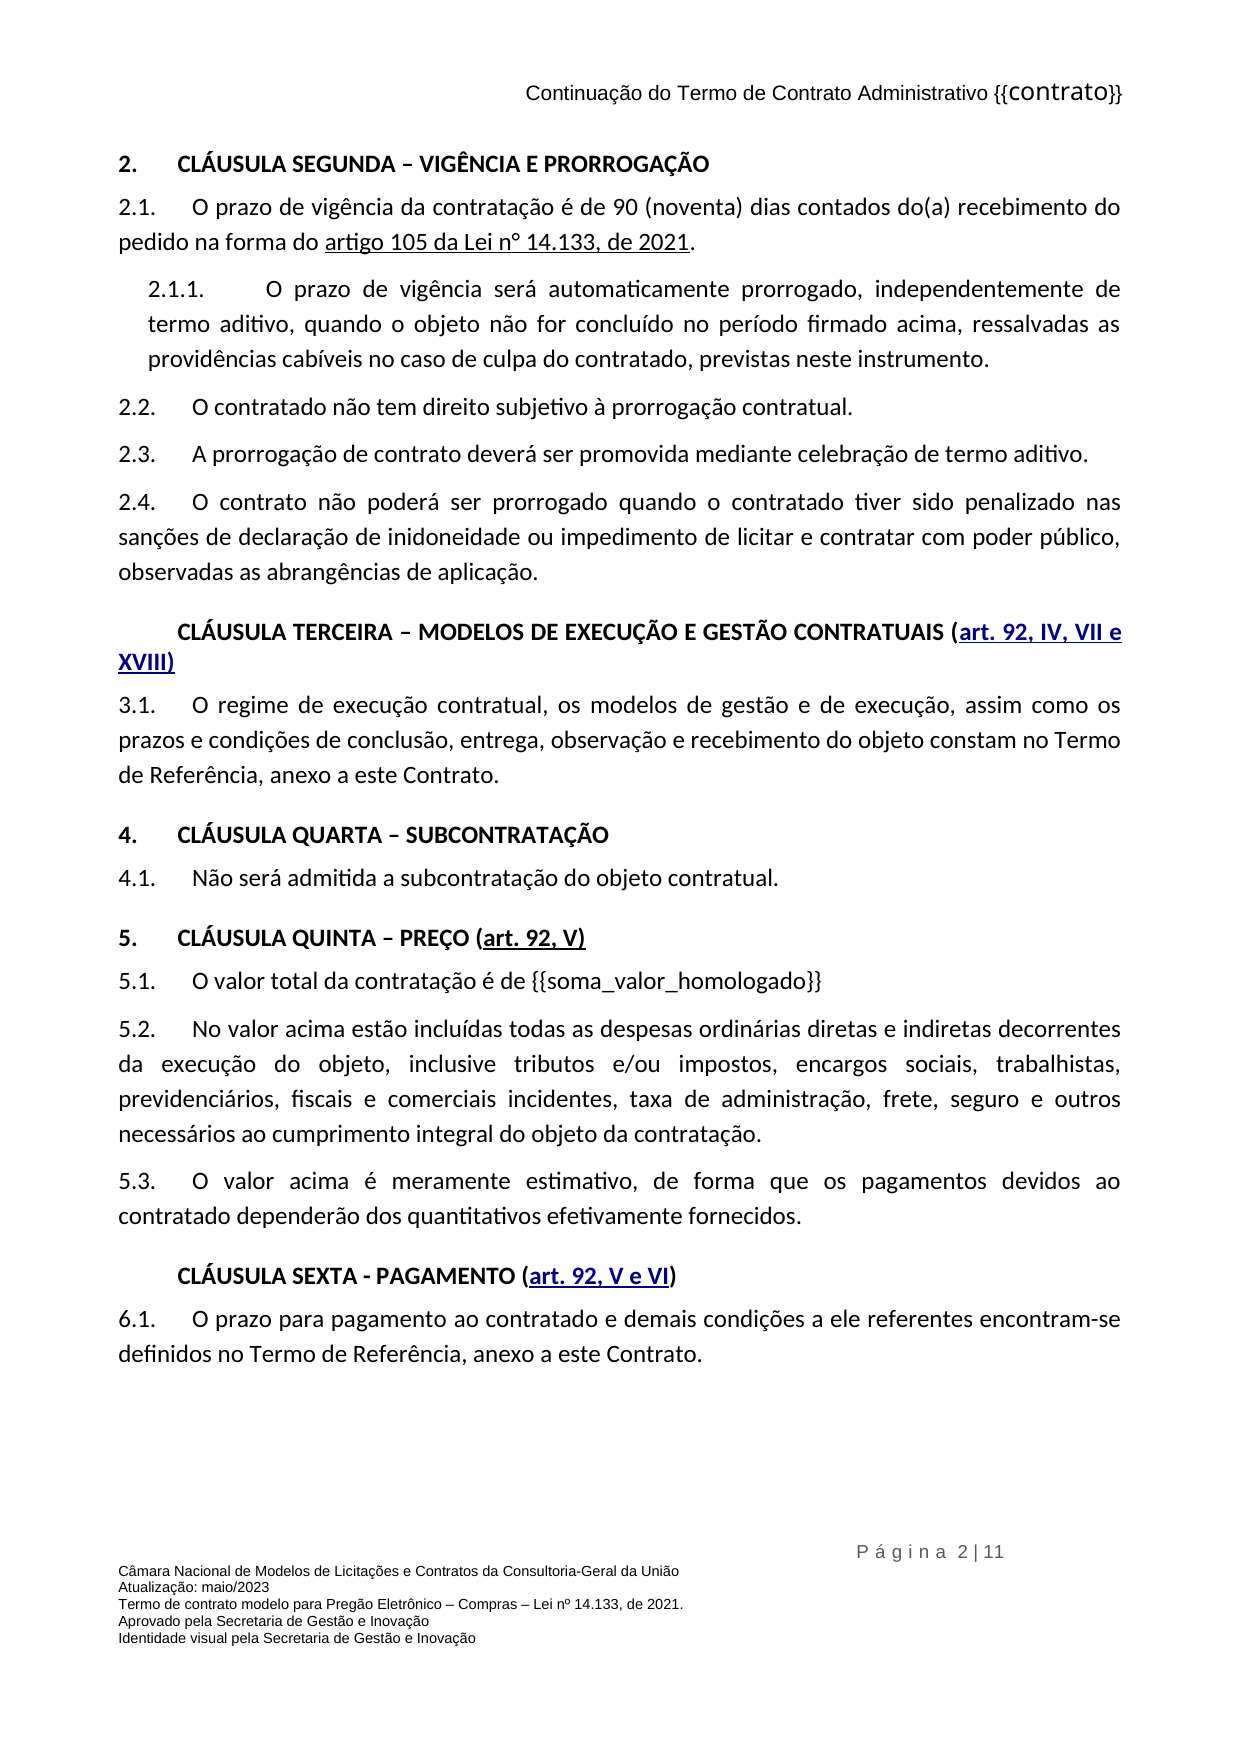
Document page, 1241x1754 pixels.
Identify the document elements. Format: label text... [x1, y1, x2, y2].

text O regime de execução contratual, os modelos de gestão e de execução, assim como os prazos e condições de conclusão, entrega, observação e recebimento do objeto constam no Termo de Referência, anexo a este Contrato. [118, 689, 1122, 790]
text O prazo de vigência da contratação é de 90 (noventa) dias contados do(a) recebimento do pedido na forma do artigo 105 da Lei n° 14.133, de 2021. [118, 191, 1122, 256]
text CLÁUSULA SEXTA - PAGAMENTO (art. 92, V e VI) [118, 1260, 1122, 1291]
text CLÁUSULA TERCEIRA – MODELOS DE EXECUÇÃO E GESTÃO CONTRATUAIS (art. 92, IV, VII e XVIII) [118, 616, 1122, 677]
text No valor acima estão incluídas todas as despesas ordinárias diretas e indiretas decorrentes da execução do objeto, inclusive tributos e/ou impostos, encargos sociais, trabalhistas, previdenciários, fiscais e comerciais incidentes, taxa de administração, frete, seguro e outros necessários ao cumprimento integral do objeto da contratação. [118, 1013, 1122, 1148]
text O prazo de vigência será automaticamente prorrogado, independentemente de termo aditivo, quando o objeto não for concluído no período firmado acima, ressalvadas as providências cabíveis no caso de culpa do contratado, previstas neste instrumento. [148, 273, 1122, 374]
text Não será admitida a subcontratação do objeto contratual. [118, 862, 1122, 893]
text O valor total da contratação é de {{soma_valor_homologado}} [118, 965, 1122, 996]
text CLÁUSULA QUINTA – PREÇO (art. 92, V) [118, 922, 1122, 953]
text CLÁUSULA QUARTA – SUBCONTRATAÇÃO [118, 819, 1122, 850]
text A prorrogação de contrato deverá ser promovida mediante celebração de termo aditivo. [118, 438, 1122, 469]
text CLÁUSULA SEGUNDA – VIGÊNCIA E PRORROGAÇÃO [118, 148, 1122, 178]
text O contrato não poderá ser prorrogado quando o contratado tiver sido penalizado nas sanções de declaração de inidoneidade ou impedimento de licitar e contratar com poder público, observadas as abrangências de aplicação. [118, 486, 1122, 586]
text O prazo para pagamento ao contratado e demais condições a ele referentes encontram-se definidos no Termo de Referência, anexo a este Contrato. [118, 1303, 1122, 1369]
text O contratado não tem direito subjetivo à prorrogação contratual. [118, 391, 1122, 421]
text O valor acima é meramente estimativo, de forma que os pagamentos devidos ao contratado dependerão dos quantitativos efetivamente fornecidos. [118, 1165, 1122, 1231]
